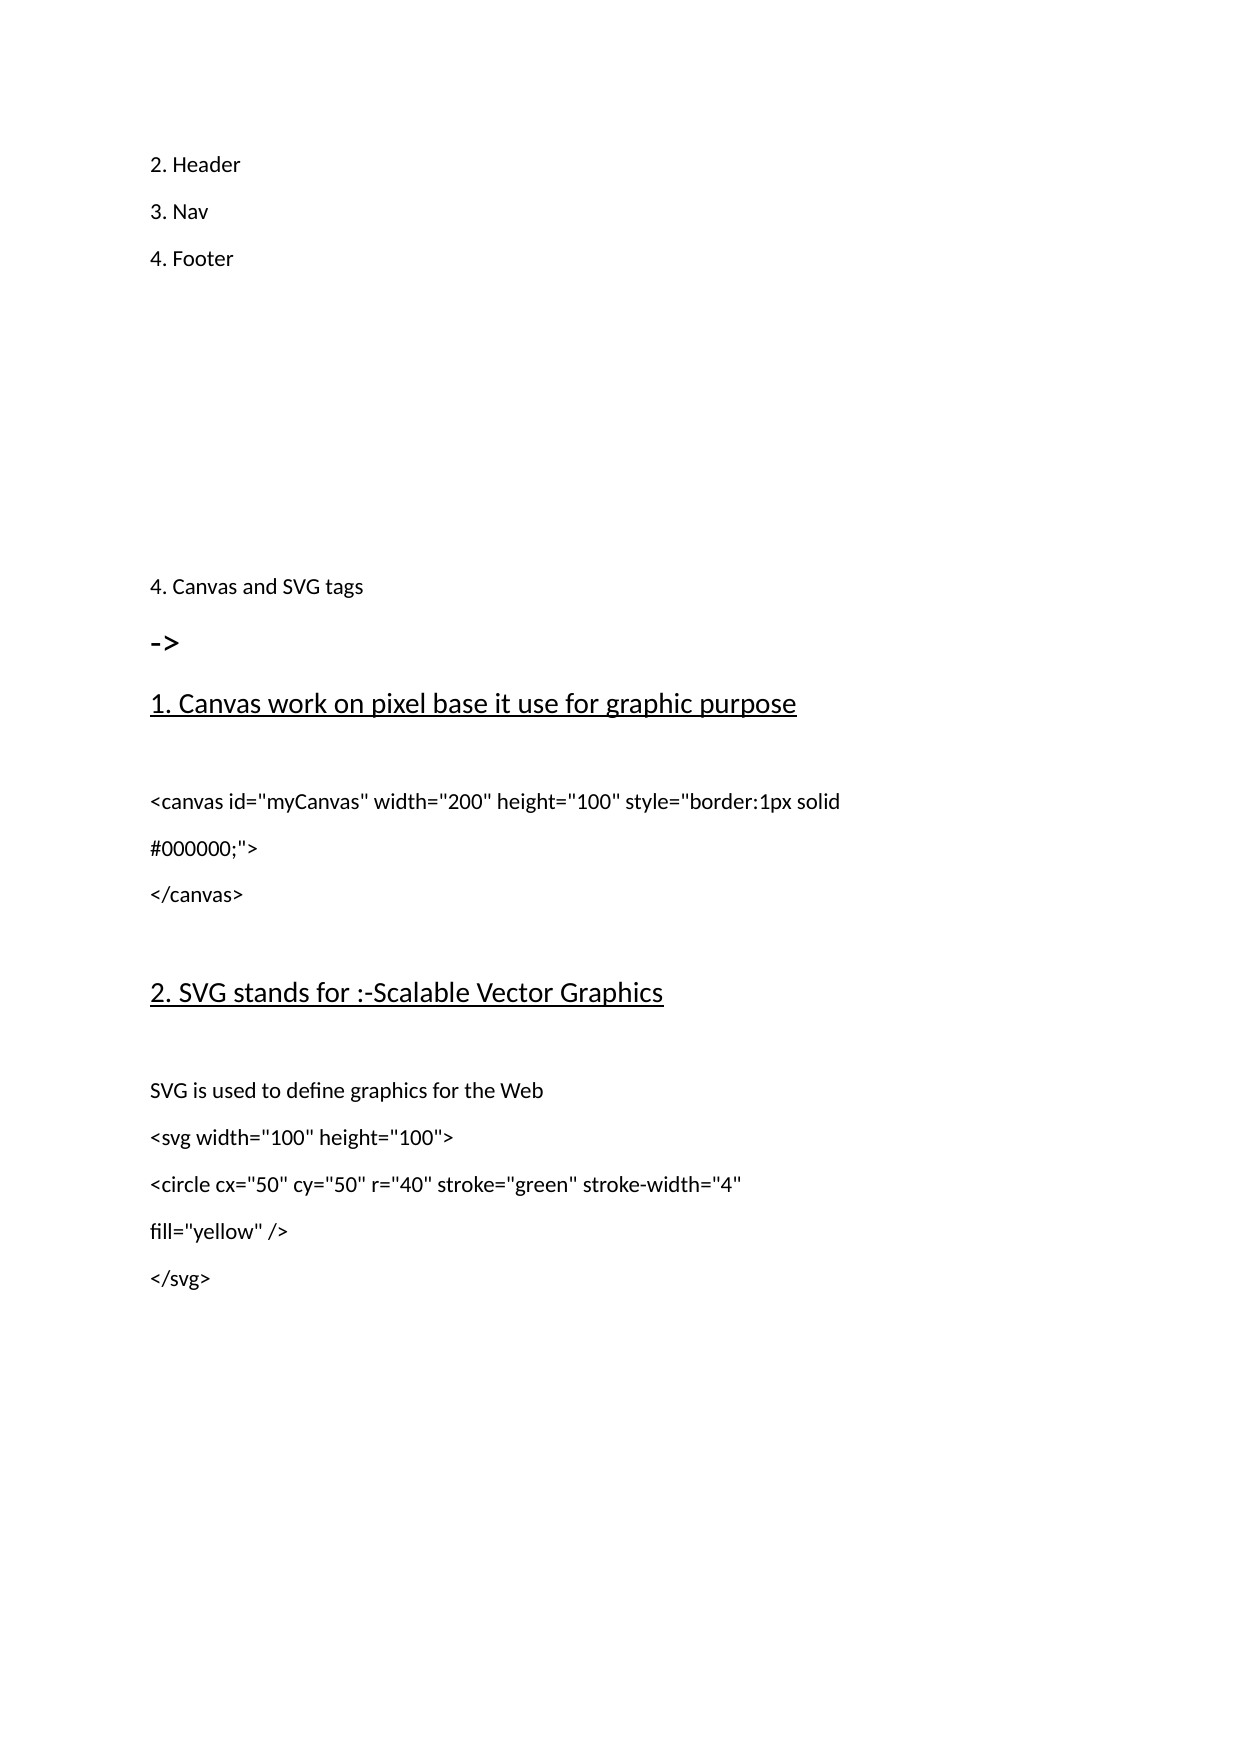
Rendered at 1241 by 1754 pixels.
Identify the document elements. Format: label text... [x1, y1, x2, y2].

text <svg width="100" height="100"> [150, 1123, 1090, 1151]
text 4. Footer [150, 244, 1090, 272]
text </svg> [150, 1264, 1090, 1292]
text #000000;"> [150, 834, 1090, 862]
text <canvas id="myCanvas" width="200" height="100" style="border:1px solid [150, 787, 1090, 815]
text 2. Header [150, 150, 1090, 178]
text 1. Canvas work on pixel base it use for graphic purpose [150, 685, 1090, 721]
text SVG is used to define graphics for the Web [150, 1076, 1090, 1104]
text fill="yellow" /> [150, 1217, 1090, 1245]
text 2. SVG stands for :-Scalable Vector Graphics [150, 974, 1090, 1010]
text 4. Canvas and SVG tags [150, 572, 1090, 600]
text <circle cx="50" cy="50" r="40" stroke="green" stroke-width="4" [150, 1170, 1090, 1198]
text </canvas> [150, 881, 1090, 909]
text -> [150, 619, 1090, 664]
text 3. Nav [150, 197, 1090, 225]
